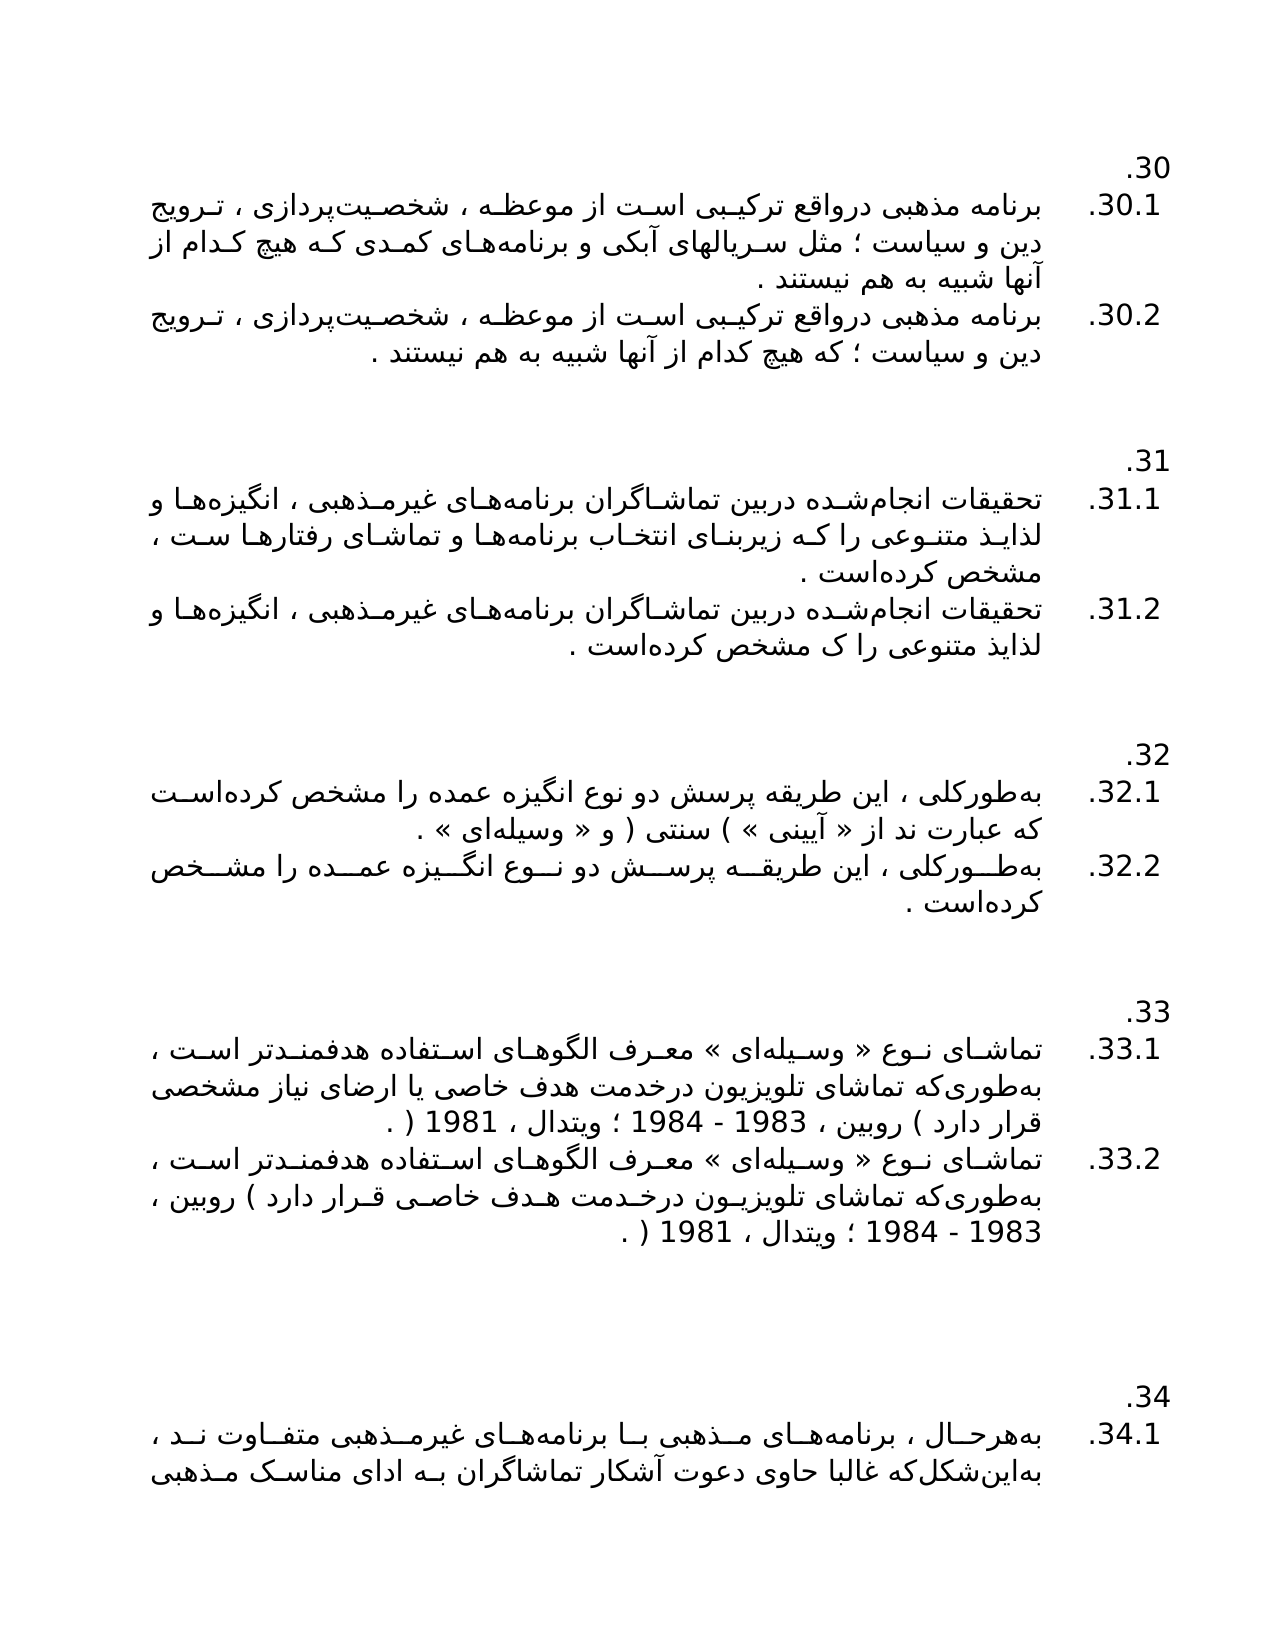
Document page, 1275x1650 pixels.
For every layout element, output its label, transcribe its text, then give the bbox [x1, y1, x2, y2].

list تماشای نوع « وسیله‌ای » معرف الگوهای استفاده هدفمندتر است ، به‌طوری‌که تماشای تلویزیون در‌خدمت هدف خاصی یا ارضای نیاز مشخصی قرار دارد ) روبین ، 1983 - 1984 ؛ ویتدال ، 1981 ( . [150, 1032, 1087, 1140]
list به‌طورکلی ، این طریقه پرسش دو نوع انگیزه عمده را مشخص کرده‌است که عبارت ند از « آیینی » ) سنتی ( و « وسیله‌ای » . [150, 776, 1087, 846]
list برنامه مذهبی درواقع ترکیبی است از موعظه ، شخصیت‌پردازی ، ترویج دین و سیاست ؛ که هیچ کدام از آنها شبیه به هم نیستند . [150, 298, 1087, 369]
list تحقیقات انجام‌شده در‌بین تماشاگران برنامه‌های غیرمذهبی ، انگیزه‌ها و لذایذ متنوعی را که زیربنای انتخاب برنامه‌ها و تماشای رفتارها ست ، مشخص کرده‌است . [150, 482, 1087, 589]
list به‌طورکلی ، این طریقه پرسش دو نوع انگیزه عمده را مشخص کرده‌است . [150, 849, 1087, 919]
list تحقیقات انجام‌شده در‌بین تماشاگران برنامه‌های غیرمذهبی ، انگیزه‌ها و لذایذ متنوعی را ک مشخص کرده‌است . [150, 592, 1087, 663]
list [150, 1418, 1087, 1488]
list برنامه مذهبی درواقع ترکیبی است از موعظه ، شخصیت‌پردازی ، ترویج دین و سیاست ؛ مثل سریالهای آبکی و برنامه‌های کمدی که هیچ کدام از آنها شبیه به هم نیستند . [150, 188, 1087, 296]
list تماشای نوع « وسیله‌ای » معرف الگوهای استفاده هدفمندتر است ، به‌طوری‌که تماشای تلویزیون در‌خدمت هدف خاصی قرار دارد ) روبین ، 1983 - 1984 ؛ ویتدال ، 1981 ( . [150, 1142, 1087, 1250]
